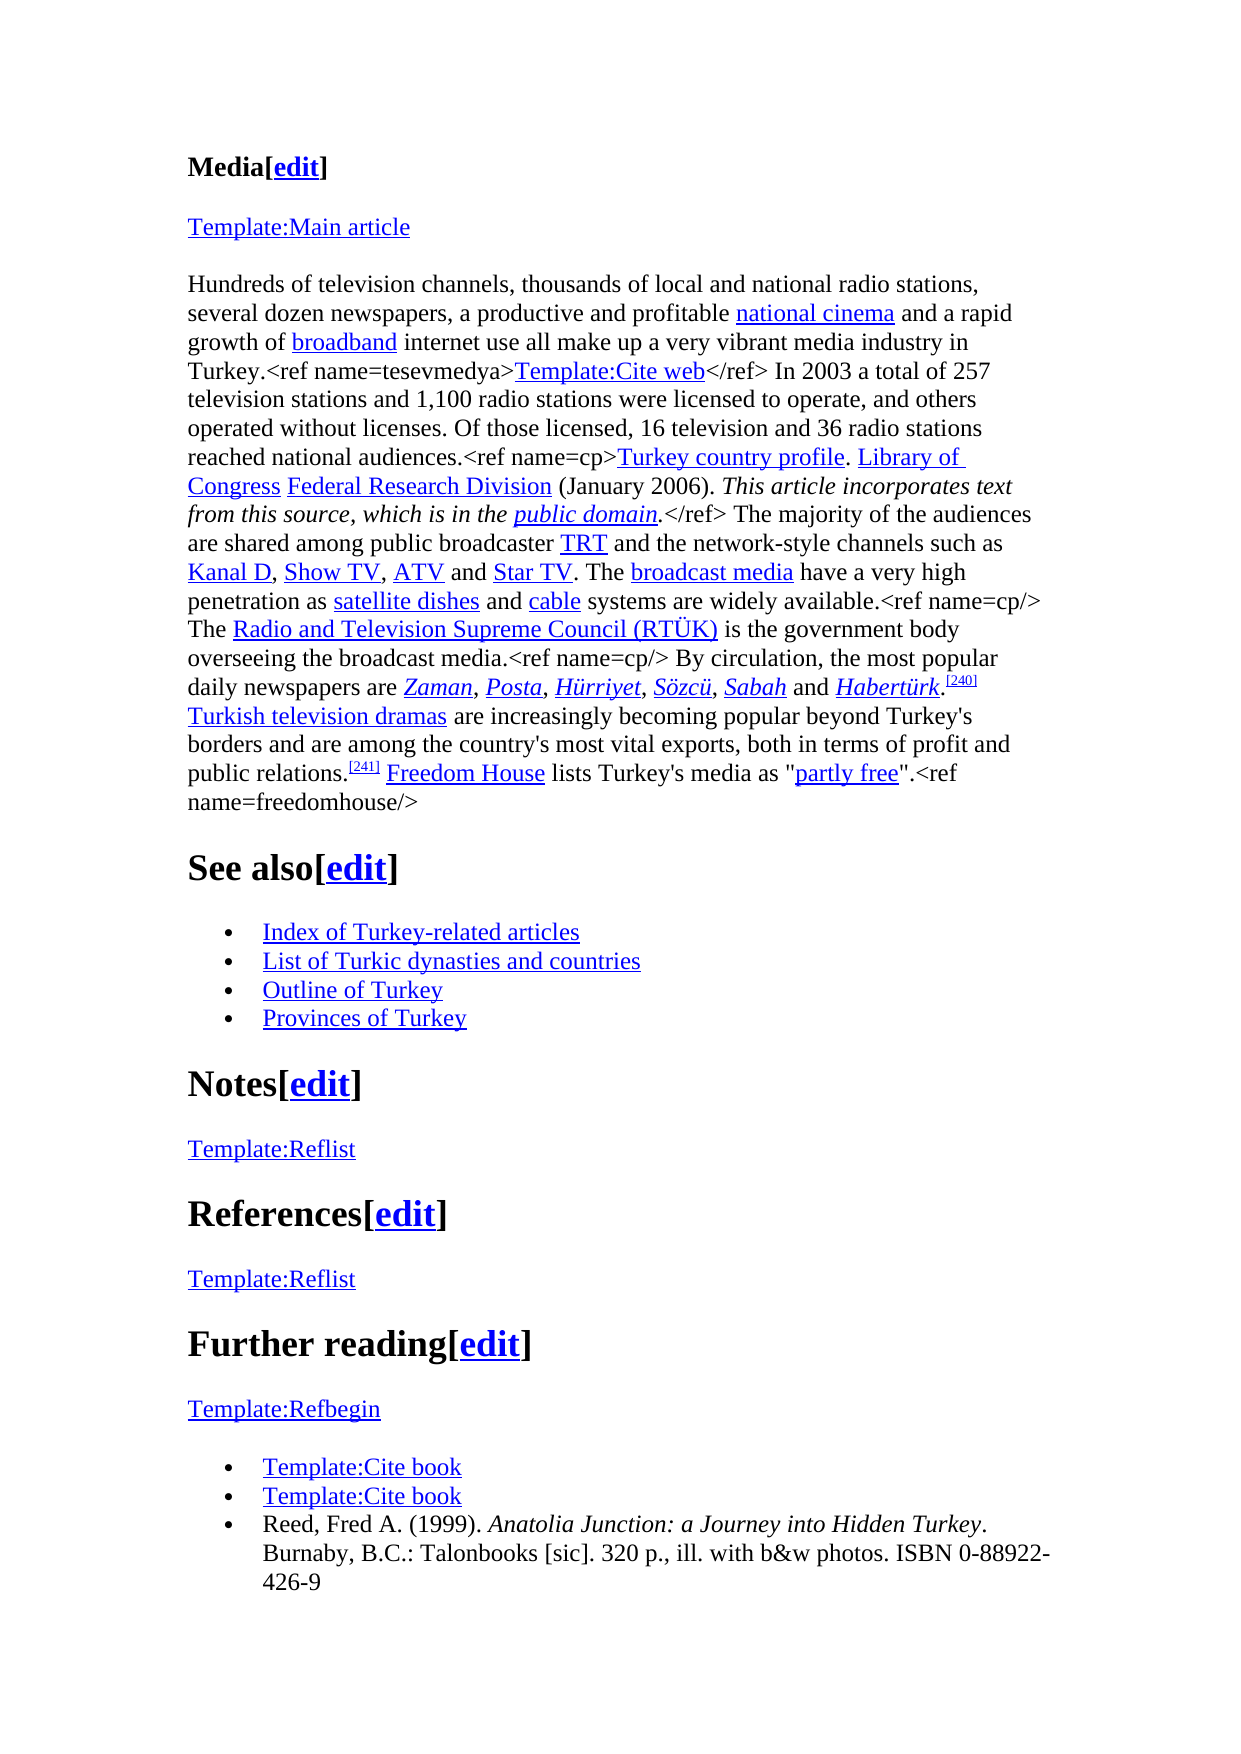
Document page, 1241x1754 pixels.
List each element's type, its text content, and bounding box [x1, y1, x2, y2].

list Template:Cite book [225, 1481, 1053, 1509]
text Template:Reflist [187, 1264, 1053, 1293]
list List of Turkic dynasties and countries [225, 946, 1053, 975]
text Hundreds of television channels, thousands of local and national radio stations, several dozen newspapers, a productive and profitable national cinema and a rapid growth of broadband internet use all make up a very vibrant media industry in Turkey.<ref name=tesevmedya>Template:Cite web</ref> In 2003 a total of 257 television stations and 1,100 radio stations were licensed to operate, and others operated without licenses. Of those licensed, 16 television and 36 radio stations reached national audiences.<ref name=cp>Turkey country profile. Library of Congress Federal Research Division (January 2006). This article incorporates text from this source, which is in the public domain.</ref> The majority of the audiences are shared among public broadcaster TRT and the network-style channels such as Kanal D, Show TV, ATV and Star TV. The broadcast media have a very high penetration as satellite dishes and cable systems are widely available.<ref name=cp/> The Radio and Television Supreme Council (RTÜK) is the government body overseeing the broadcast media.<ref name=cp/> By circulation, the most popular daily newspapers are Zaman, Posta, Hürriyet, Sözcü, Sabah and Habertürk.[240] Turkish television dramas are increasingly becoming popular beyond Turkey's borders and are among the country's most vital exports, both in terms of profit and public relations.[241] Freedom House lists Turkey's media as "partly free".<ref name=freedomhouse/> [187, 269, 1053, 816]
list Reed, Fred A. (1999). Anatolia Junction: a Journey into Hidden Turkey. Burnaby, B.C.: Talonbooks [sic]. 320 p., ill. with b&w photos. ISBN 0-88922-426-9 [225, 1509, 1053, 1596]
subtitle See also[edit] [187, 845, 1053, 888]
subtitle Notes[edit] [187, 1061, 1053, 1104]
text Template:Reflist [187, 1134, 1053, 1162]
list Template:Cite book [225, 1452, 1053, 1481]
text Template:Main article [187, 212, 1053, 240]
list Index of Turkey-related articles [225, 917, 1053, 946]
subtitle References[edit] [187, 1192, 1053, 1235]
list Outline of Turkey [225, 975, 1053, 1003]
subtitle Further reading[edit] [187, 1322, 1053, 1365]
subtitle Media[edit] [187, 150, 1053, 182]
text Template:Refbegin [187, 1394, 1053, 1423]
list Provinces of Turkey [225, 1003, 1053, 1032]
